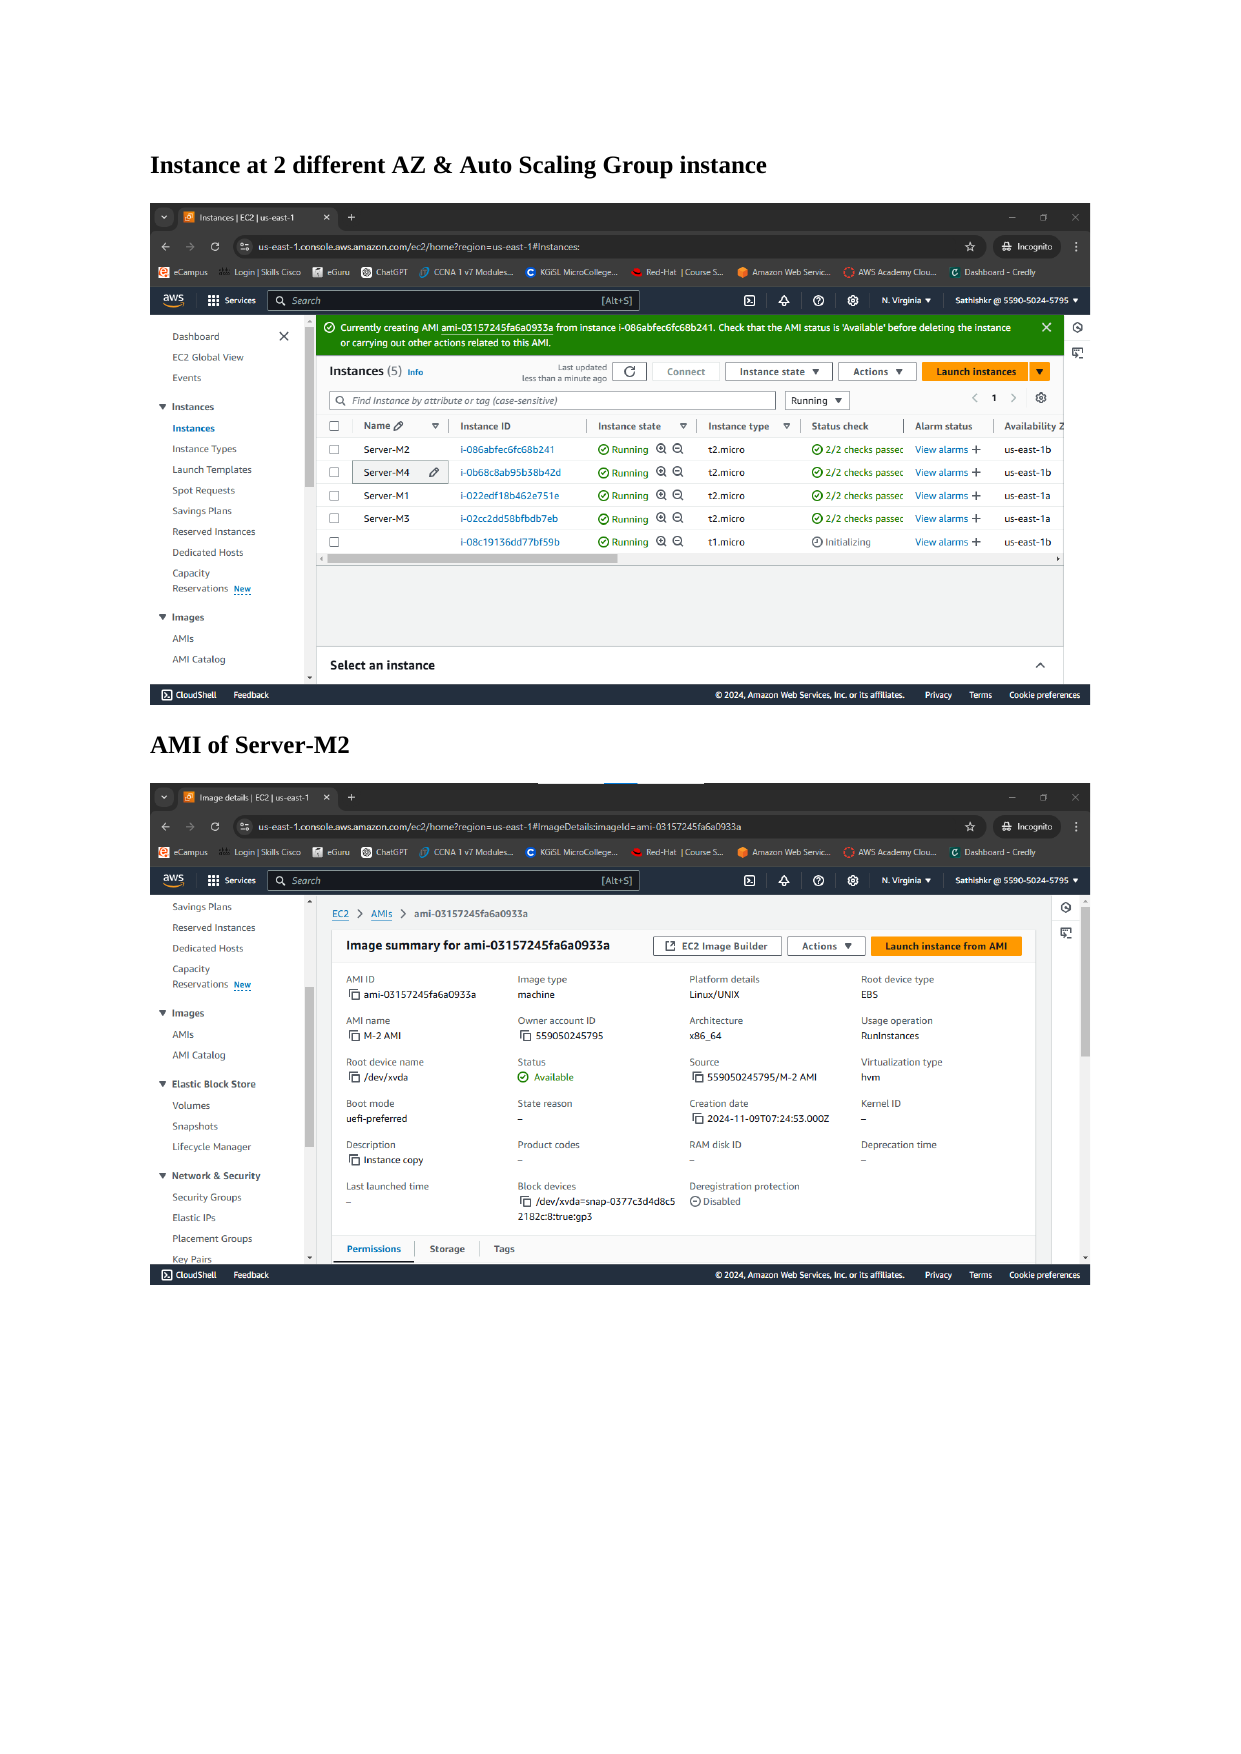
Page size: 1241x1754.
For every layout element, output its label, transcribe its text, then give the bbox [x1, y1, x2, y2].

picture [150, 203, 1091, 705]
text AMI of Server-M2 [150, 730, 1090, 759]
picture [150, 783, 1091, 1285]
text Instance at 2 different AZ & Auto Scaling Group instance [150, 150, 1090, 179]
